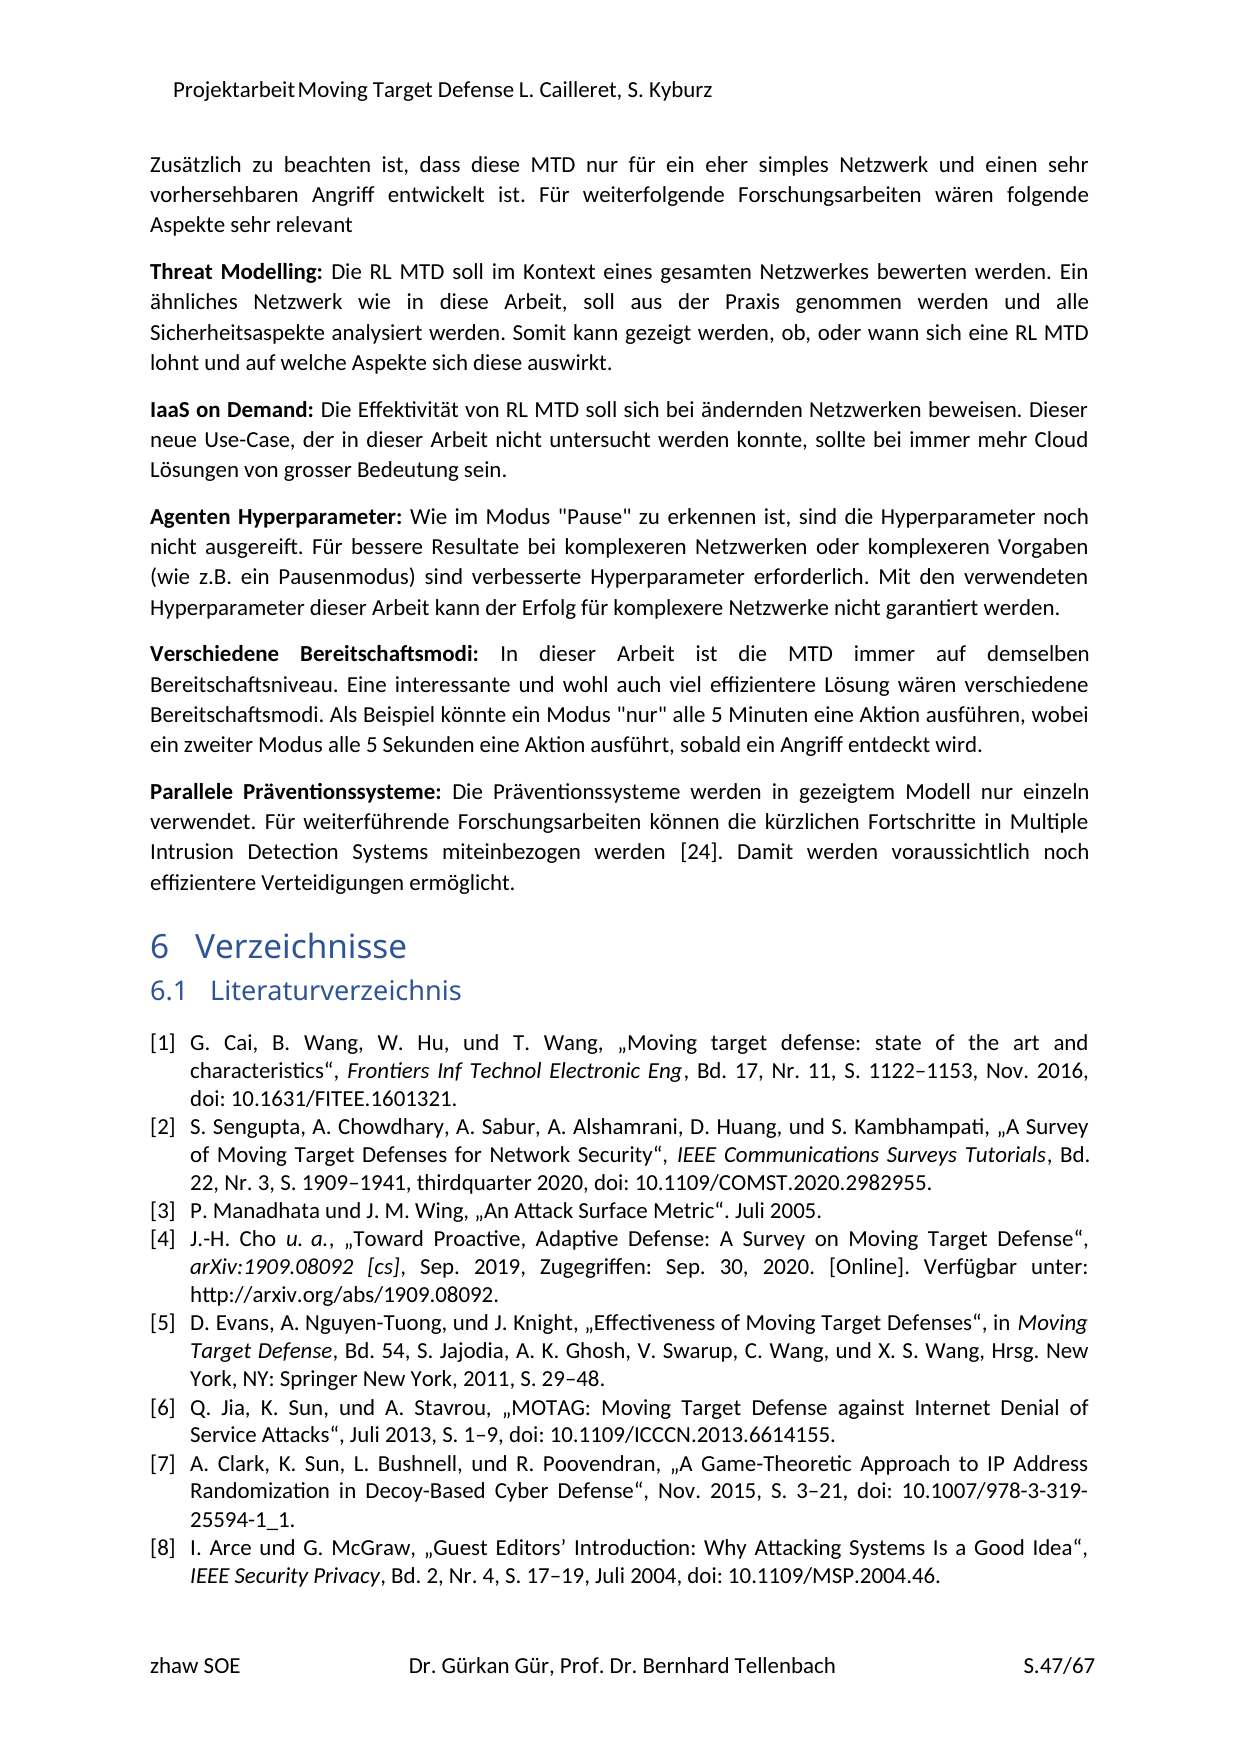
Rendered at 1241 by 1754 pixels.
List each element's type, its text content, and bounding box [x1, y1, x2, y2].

text [2] S. Sengupta, A. Chowdhary, A. Sabur, A. Alshamrani, D. Huang, und S. Kambhampati, „A Survey of Moving Target Defenses for Network Security“, IEEE Communications Surveys Tutorials, Bd. 22, Nr. 3, S. 1909–1941, thirdquarter 2020, doi: 10.1109/COMST.2020.2982955. [150, 1112, 1090, 1196]
text [6] Q. Jia, K. Sun, und A. Stavrou, „MOTAG: Moving Target Defense against Internet Denial of Service Attacks“, Juli 2013, S. 1–9, doi: 10.1109/ICCCN.2013.6614155. [150, 1393, 1090, 1449]
text [3] P. Manadhata und J. M. Wing, „An Attack Surface Metric“. Juli 2005. [150, 1196, 1090, 1224]
text [1] G. Cai, B. Wang, W. Hu, und T. Wang, „Moving target defense: state of the art and characteristics“, Frontiers Inf Technol Electronic Eng, Bd. 17, Nr. 11, S. 1122–1153, Nov. 2016, doi: 10.1631/FITEE.1601321. [150, 1028, 1090, 1112]
subtitle Verzeichnisse [150, 923, 1090, 968]
subtitle Literaturverzeichnis [150, 972, 1090, 1009]
text [5] D. Evans, A. Nguyen-Tuong, und J. Knight, „Effectiveness of Moving Target Defenses“, in Moving Target Defense, Bd. 54, S. Jajodia, A. K. Ghosh, V. Swarup, C. Wang, und X. S. Wang, Hrsg. New York, NY: Springer New York, 2011, S. 29–48. [150, 1308, 1090, 1393]
text [7] A. Clark, K. Sun, L. Bushnell, und R. Poovendran, „A Game-Theoretic Approach to IP Address Randomization in Decoy-Based Cyber Defense“, Nov. 2015, S. 3–21, doi: 10.1007/978-3-319-25594-1_1. [150, 1449, 1090, 1533]
text [4] J.-H. Cho u. a., „Toward Proactive, Adaptive Defense: A Survey on Moving Target Defense“, arXiv:1909.08092 [cs], Sep. 2019, Zugegriffen: Sep. 30, 2020. [Online]. Verfügbar unter: http://arxiv.org/abs/1909.08092. [150, 1224, 1090, 1308]
text [8] I. Arce und G. McGraw, „Guest Editors’ Introduction: Why Attacking Systems Is a Good Idea“, IEEE Security Privacy, Bd. 2, Nr. 4, S. 17–19, Juli 2004, doi: 10.1109/MSP.2004.46. [150, 1533, 1090, 1589]
text [24] [150, 777, 1090, 896]
